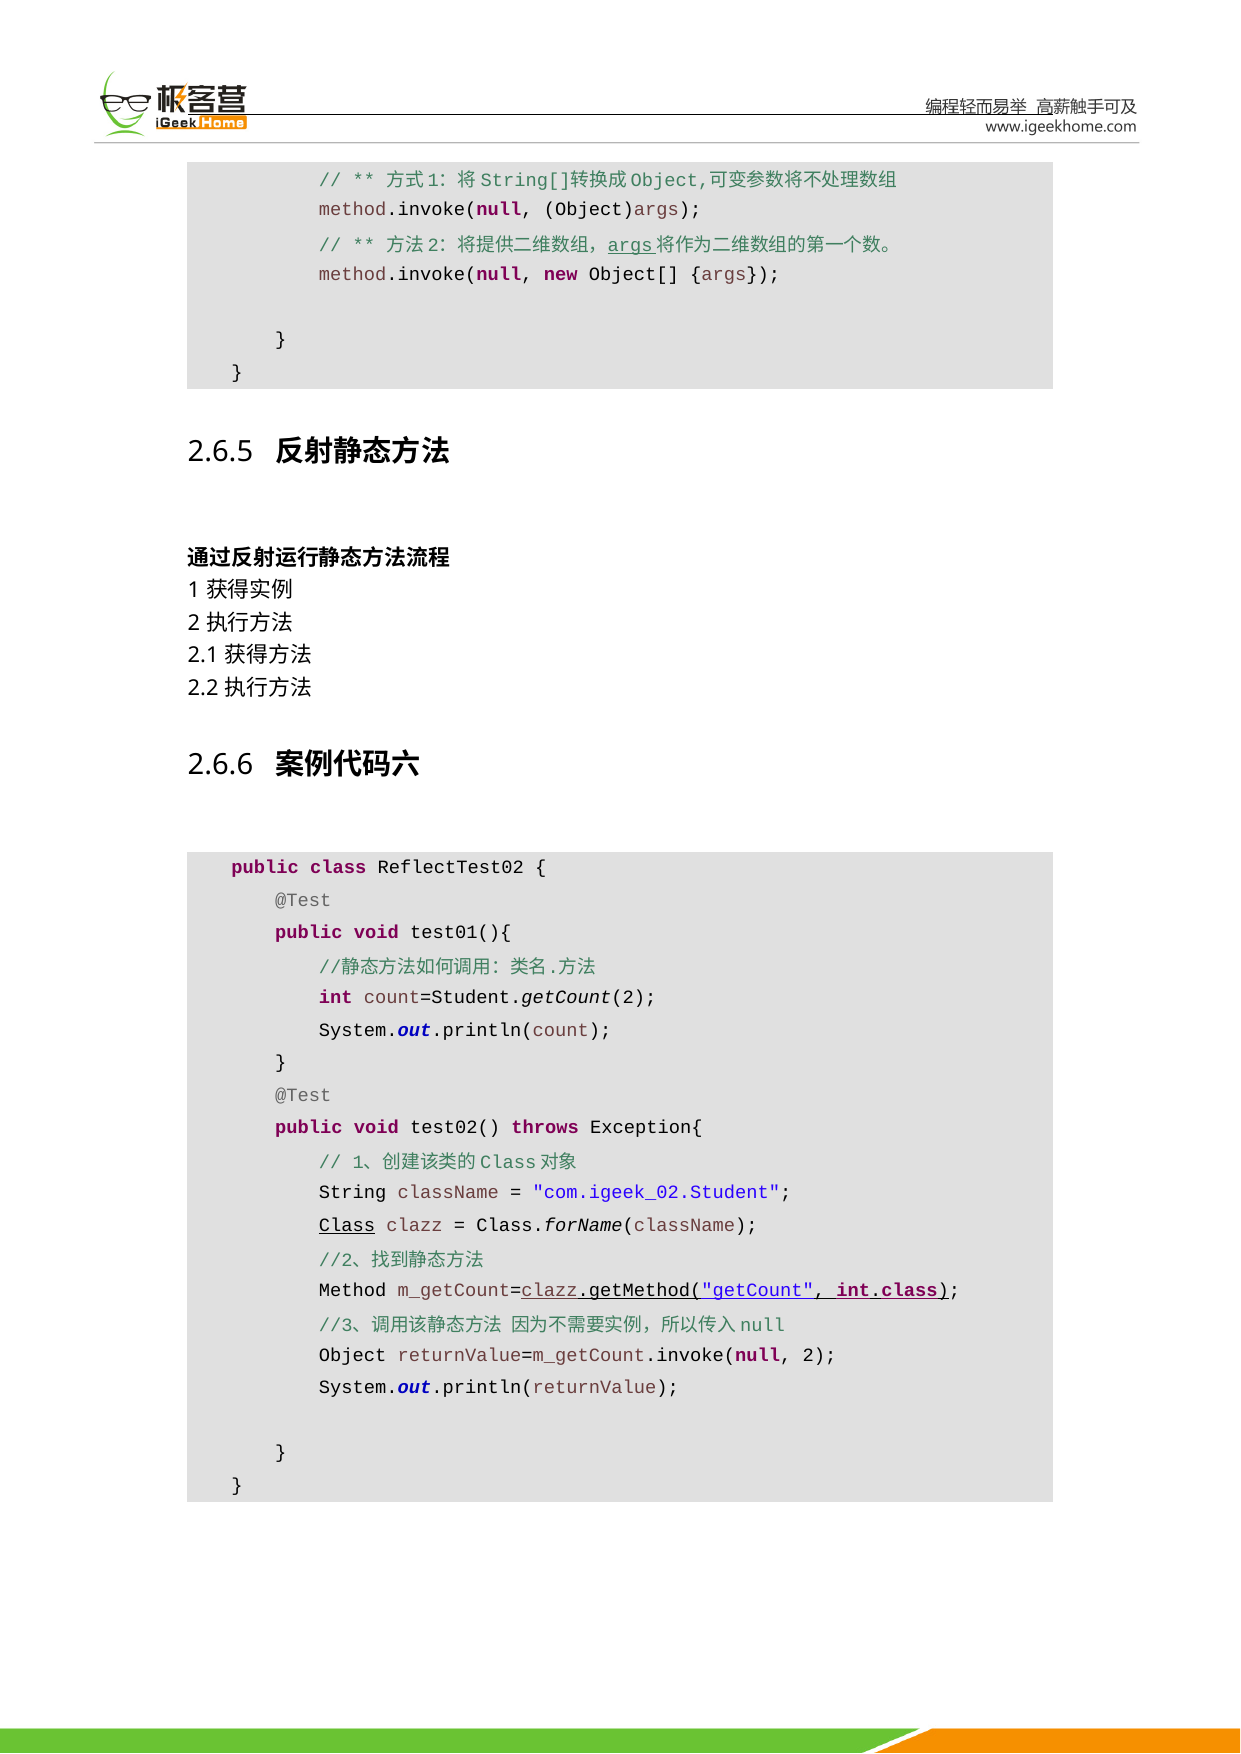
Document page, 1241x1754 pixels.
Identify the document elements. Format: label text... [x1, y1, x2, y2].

text //2、找到静态方法 [187, 1242, 1053, 1275]
text } [187, 324, 1053, 357]
text } [187, 1047, 1053, 1080]
text Class clazz = Class.forName(className); [187, 1210, 1053, 1242]
text // 1、创建该类的Class对象 [187, 1145, 1053, 1177]
text } [187, 1437, 1053, 1470]
text @Test [187, 885, 1053, 917]
text method.invoke(null, new Object[] {args}); [187, 259, 1053, 292]
text public void test01(){ [187, 917, 1053, 950]
text @Test [187, 1080, 1053, 1112]
text Object returnValue=m_getCount.invoke(null, 2); [187, 1340, 1053, 1372]
text //静态方法如何调用：类名.方法 [187, 950, 1053, 982]
text // ** 方式1：将 String[]转换成Object,可变参数将不处理数组 [187, 162, 1053, 194]
picture [0, 1, 1241, 151]
text 1 获得实例 [187, 572, 1053, 604]
text System.out.println(count); [187, 1015, 1053, 1047]
text 通过反射运行静态方法流程 [187, 539, 1053, 572]
text //3、调用该静态方法 因为不需要实例，所以传入null [187, 1307, 1053, 1340]
text int count=Student.getCount(2); [187, 982, 1053, 1015]
text } [187, 1470, 1053, 1502]
text 2 执行方法 [187, 604, 1053, 637]
text method.invoke(null, (Object)args); [187, 194, 1053, 227]
picture [0, 1690, 1241, 1753]
text 2.2 执行方法 [187, 669, 1053, 702]
text 2.1 获得方法 [187, 637, 1053, 669]
subtitle 案例代码六 [187, 729, 1053, 794]
text Method m_getCount=clazz.getMethod("getCount", int.class); [187, 1275, 1053, 1307]
subtitle 反射静态方法 [187, 417, 1053, 482]
text public void test02() throws Exception{ [187, 1112, 1053, 1145]
text public class ReflectTest02 { [187, 852, 1053, 885]
text System.out.println(returnValue); [187, 1372, 1053, 1405]
text // ** 方法2：将提供二维数组，args将作为二维数组的第一个数。 [187, 227, 1053, 259]
text String className = "com.igeek_02.Student"; [187, 1177, 1053, 1210]
text } [187, 357, 1053, 389]
